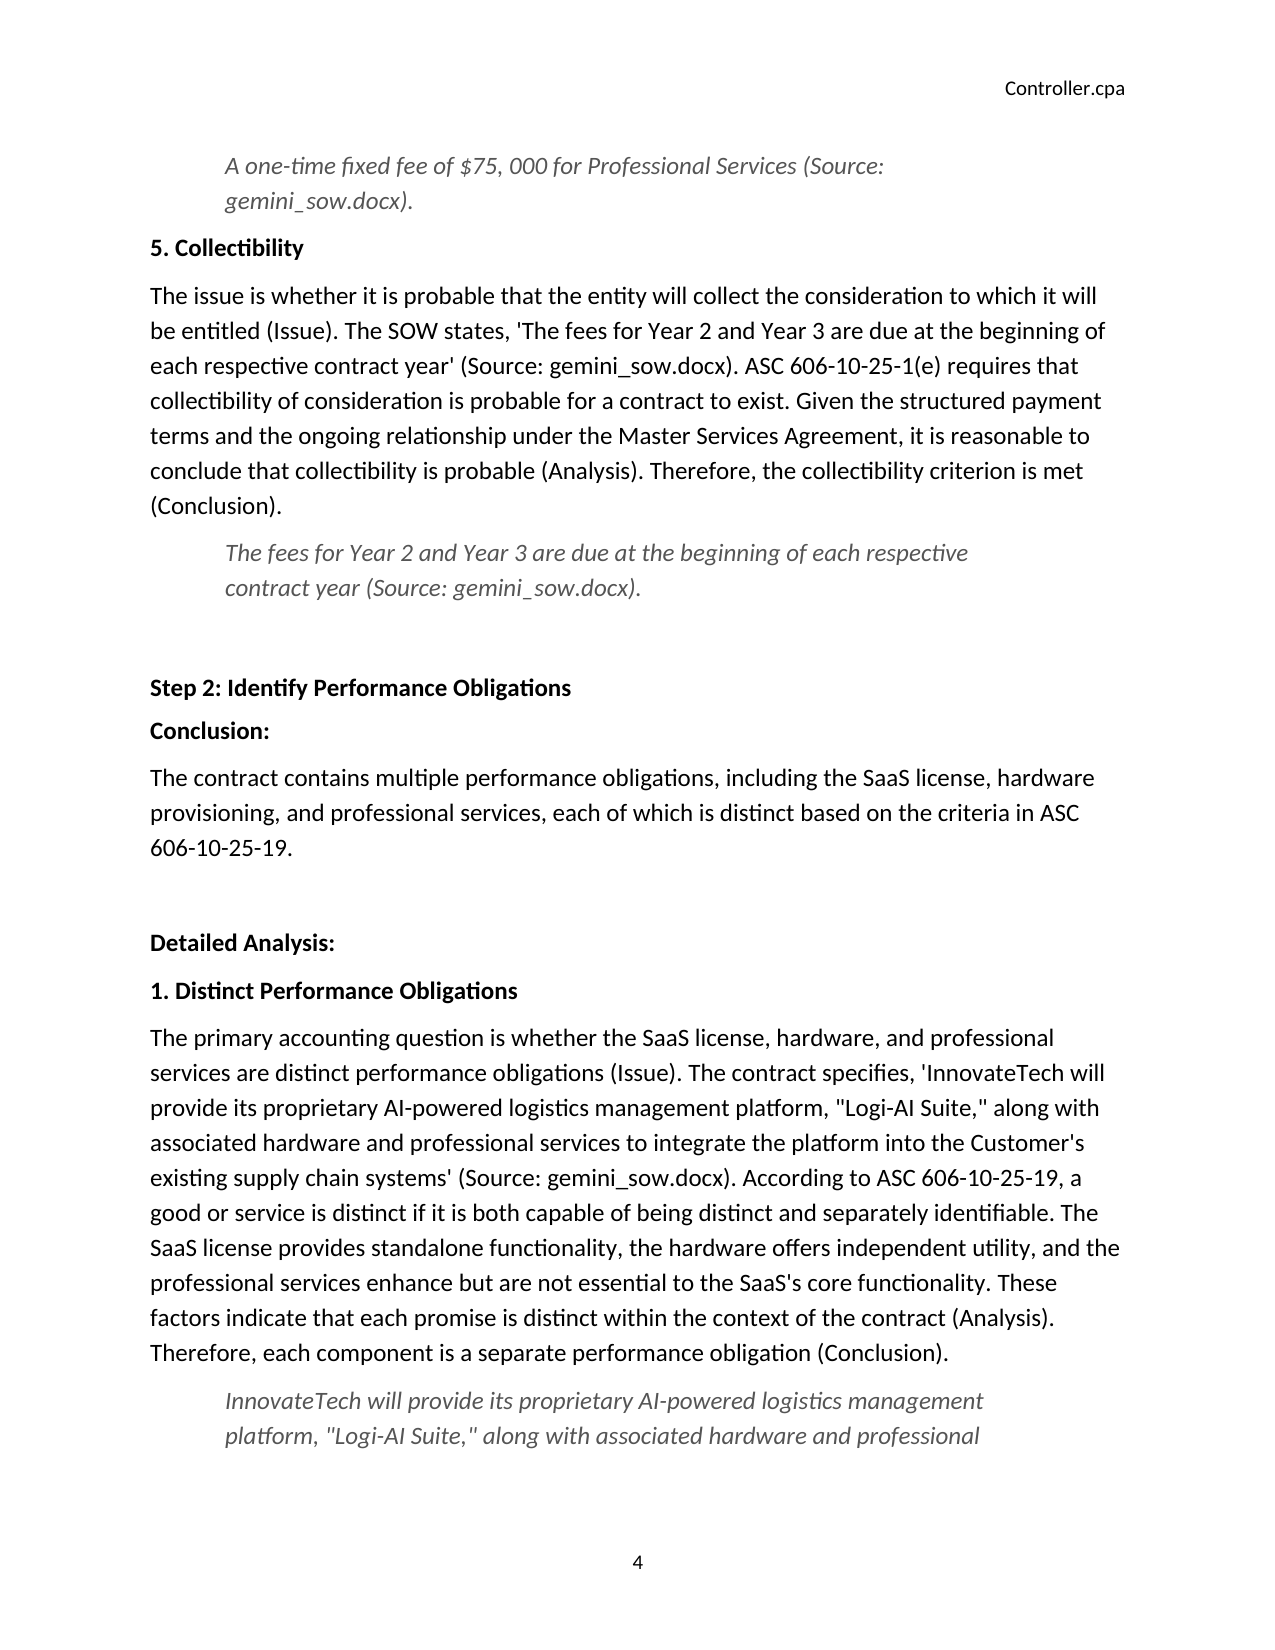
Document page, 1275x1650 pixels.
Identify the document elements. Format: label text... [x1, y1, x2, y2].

text The fees for Year 2 and Year 3 are due at the beginning of each respective contract year (Source: gemini_sow.docx). [225, 537, 1050, 603]
subtitle Step 2: Identify Performance Obligations [150, 672, 1125, 702]
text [225, 1385, 1050, 1451]
text 5. Collectibility [150, 232, 1125, 263]
text The issue is whether it is probable that the entity will collect the consideration to which it will be entitled (Issue). The SOW states, 'The fees for Year 2 and Year 3 are due at the beginning of each respective contract year' (Source: gemini_sow.docx). ASC 606-10-25-1(e) requires that collectibility of consideration is probable for a contract to exist. Given the structured payment terms and the ongoing relationship under the Master Services Agreement, it is reasonable to conclude that collectibility is probable (Analysis). Therefore, the collectibility criterion is met (Conclusion). [150, 280, 1125, 521]
text The contract contains multiple performance obligations, including the SaaS license, hardware provisioning, and professional services, each of which is distinct based on the criteria in ASC 606-10-25-19. [150, 762, 1125, 863]
text Conclusion: [150, 715, 1125, 746]
text 1. Distinct Performance Obligations [150, 975, 1125, 1006]
text The primary accounting question is whether the SaaS license, hardware, and professional services are distinct performance obligations (Issue). The contract specifies, 'InnovateTech will provide its proprietary AI-powered logistics management platform, "Logi-AI Suite," along with associated hardware and professional services to integrate the platform into the Customer's existing supply chain systems' (Source: gemini_sow.docx). According to ASC 606-10-25-19, a good or service is distinct if it is both capable of being distinct and separately identifiable. The SaaS license provides standalone functionality, the hardware offers independent utility, and the professional services enhance but are not essential to the SaaS's core functionality. These factors indicate that each promise is distinct within the context of the contract (Analysis). Therefore, each component is a separate performance obligation (Conclusion). [150, 1022, 1125, 1368]
text Detailed Analysis: [150, 927, 1125, 958]
text A one-time fixed fee of $75, 000 for Professional Services (Source: gemini_sow.docx). [225, 150, 1050, 216]
